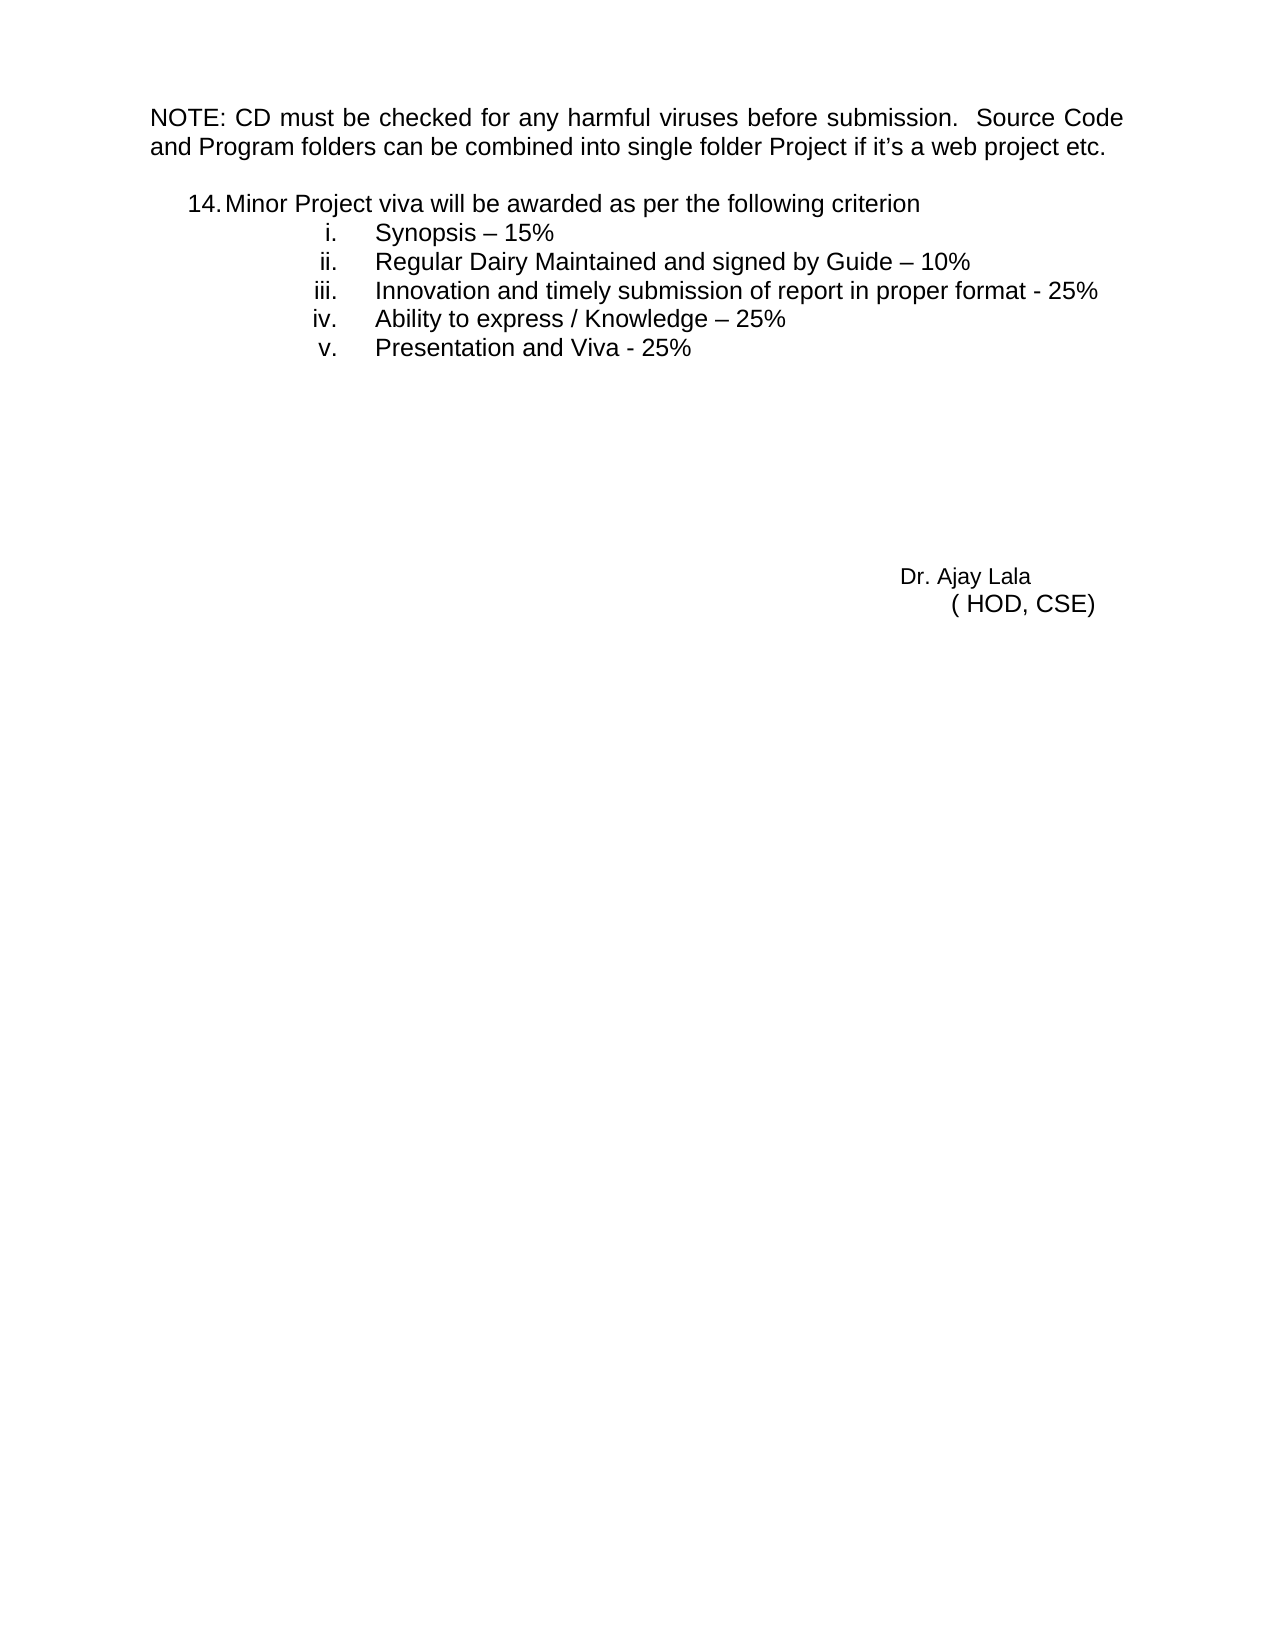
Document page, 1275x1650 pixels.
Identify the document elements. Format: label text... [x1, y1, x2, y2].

text NOTE: CD must be checked for any harmful viruses before submission. Source Code and Program folders can be combined into single folder Project if it’s a web project etc. [150, 103, 1125, 161]
text Dr. Ajay Lala [150, 563, 1125, 589]
list Presentation and Viva - 25% [337, 333, 1125, 362]
list Regular Dairy Maintained and signed by Guide – 10% [337, 247, 1125, 276]
list Ability to express / Knowledge – 25% [337, 304, 1125, 333]
list Minor Project viva will be awarded as per the following criterion [187, 189, 1125, 218]
list Synopsis – 15% [337, 218, 1125, 247]
text ( HOD, CSE) [150, 589, 1125, 618]
list Innovation and timely submission of report in proper format - 25% [337, 276, 1125, 304]
